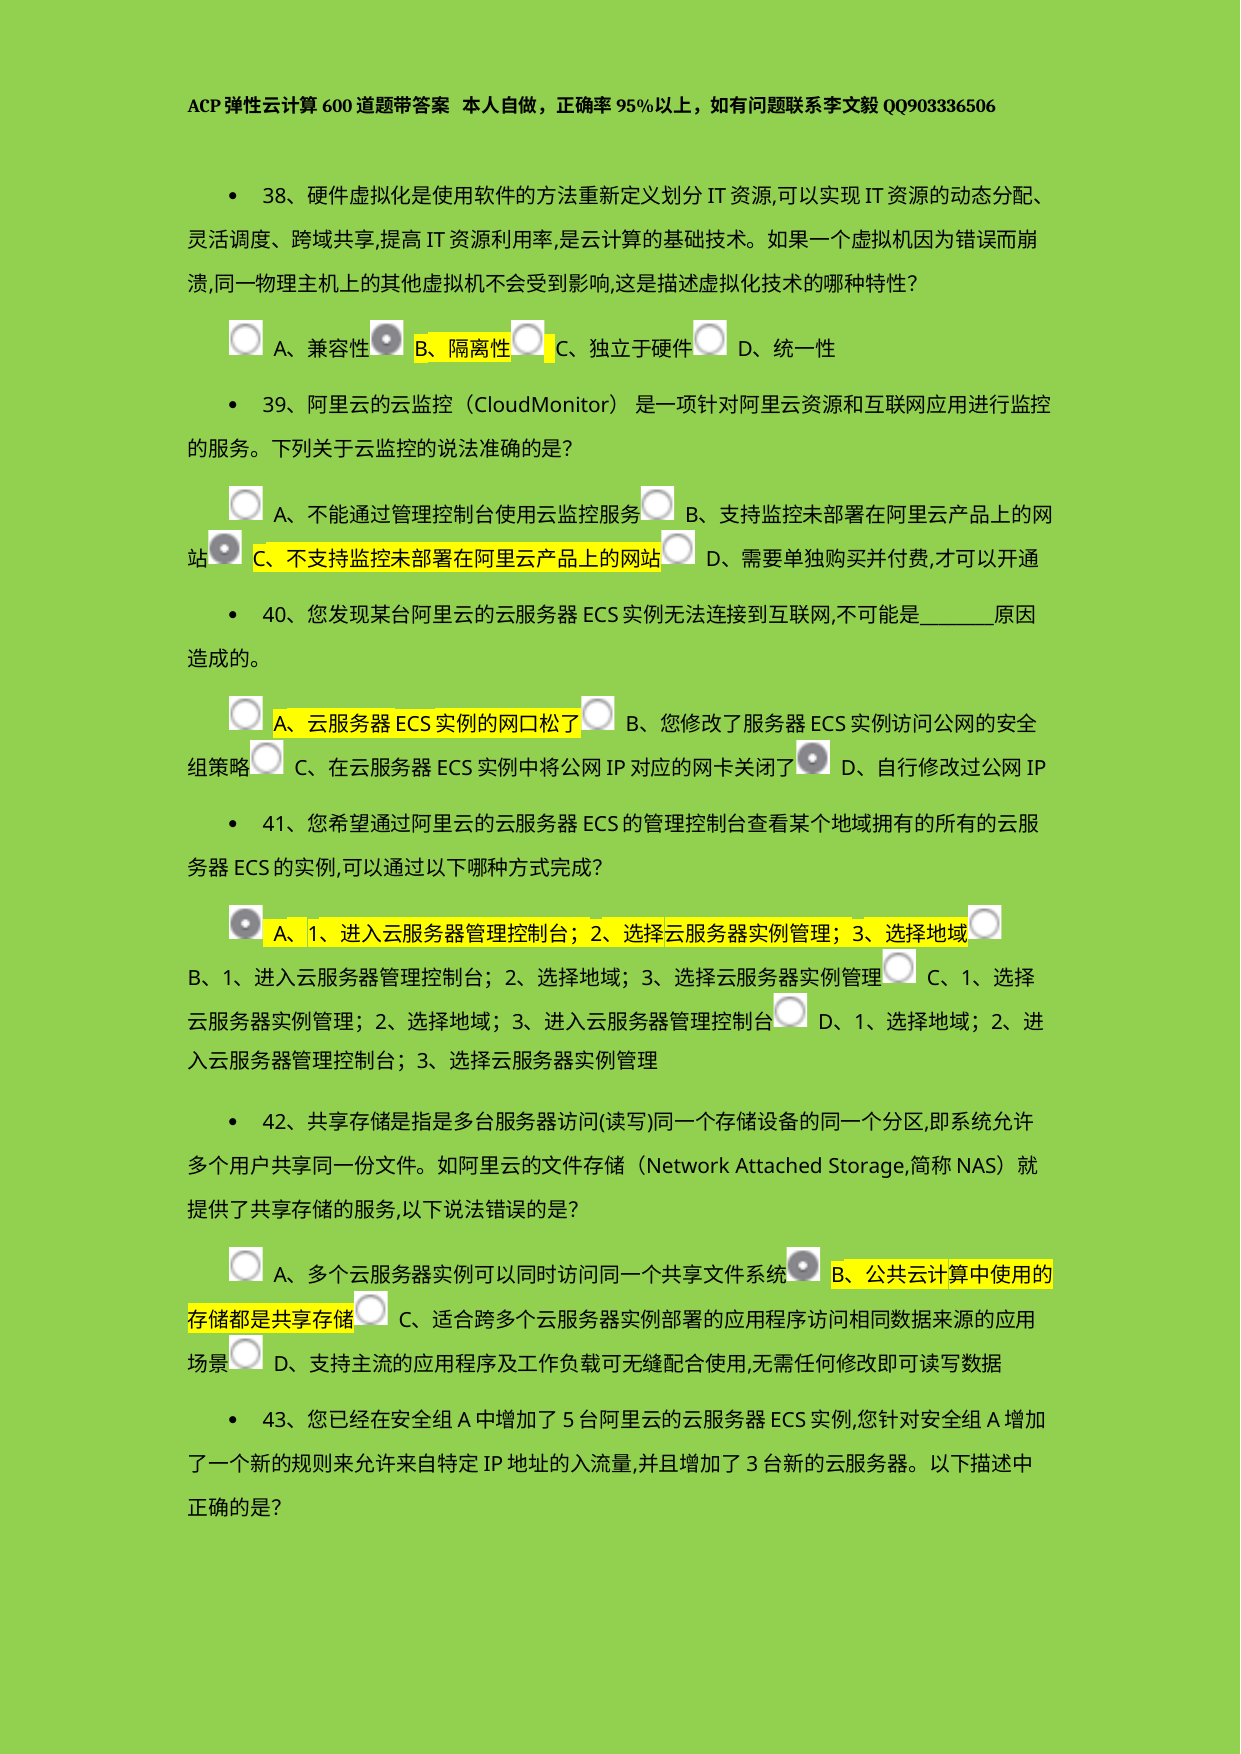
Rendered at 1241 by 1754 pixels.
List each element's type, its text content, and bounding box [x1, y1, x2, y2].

list 43、您已经在安全组A中增加了5台阿里云的云服务器ECS实例,您针对安全组A增加了一个新的规则来允许来自特定IP地址的入流量,并且增加了3台新的云服务器。以下描述中正确的是？ [187, 1396, 1053, 1528]
picture [581, 696, 615, 730]
text A、1、进入云服务器管理控制台；2、选择云服务器实例管理；3、选择地域 B、1、进入云服务器管理控制台；2、选择地域；3、选择云服务器实例管理 C、1、选择云服务器实例管理；2、选择地域；3、进入云服务器管理控制台 D、1、选择地域；2、进入云服务器管理控制台；3、选择云服务器实例管理 [187, 906, 1053, 1082]
picture [354, 1291, 388, 1325]
picture [786, 1247, 821, 1281]
text A、多个云服务器实例可以同时访问同一个共享文件系统 B、公共云计算中使用的存储都是共享存储 C、适合跨多个云服务器实例部署的应用程序访问相同数据来源的应用场景 D、支持主流的应用程序及工作负载可无缝配合使用,无需任何修改即可读写数据 [187, 1247, 1053, 1379]
picture [693, 320, 727, 355]
list 38、硬件虚拟化是使用软件的方法重新定义划分IT资源,可以实现IT资源的动态分配、灵活调度、跨域共享,提高IT资源利用率,是云计算的基础技术。如果一个虚拟机因为错误而崩溃,同一物理主机上的其他虚拟机不会受到影响,这是描述虚拟化技术的哪种特性？ [187, 172, 1053, 304]
picture [511, 320, 545, 355]
picture [796, 740, 830, 774]
text A、不能通过管理控制台使用云监控服务 B、支持监控未部署在阿里云产品上的网站 C、不支持监控未部署在阿里云产品上的网站 D、需要单独购买并付费,才可以开通 [187, 486, 1053, 574]
picture [882, 949, 916, 983]
picture [773, 993, 808, 1027]
picture [229, 486, 263, 520]
picture [229, 696, 263, 730]
text A、云服务器ECS实例的网口松了 B、您修改了服务器ECS实例访问公网的安全组策略 C、在云服务器ECS实例中将公网IP对应的网卡关闭了 D、自行修改过公网IP [187, 696, 1053, 784]
picture [661, 530, 695, 564]
picture [229, 1335, 263, 1369]
picture [229, 320, 263, 355]
list 39、阿里云的云监控（CloudMonitor） 是一项针对阿里云资源和互联网应用进行监控的服务。下列关于云监控的说法准确的是？ [187, 382, 1053, 470]
list 42、共享存储是指是多台服务器访问(读写)同一个存储设备的同一个分区,即系统允许多个用户共享同一份文件。如阿里云的文件存储（Network Attached Storage,简称NAS）就提供了共享存储的服务,以下说法错误的是？ [187, 1098, 1053, 1231]
text A、兼容性 B、隔离性 C、独立于硬件 D、统一性 [187, 321, 1053, 365]
list 41、您希望通过阿里云的云服务器ECS的管理控制台查看某个地域拥有的所有的云服务器ECS的实例,可以通过以下哪种方式完成？ [187, 801, 1053, 889]
picture [250, 740, 284, 774]
picture [208, 530, 242, 564]
picture [640, 486, 675, 520]
picture [229, 905, 263, 939]
list 40、您发现某台阿里云的云服务器ECS实例无法连接到互联网,不可能是________原因造成的。 [187, 591, 1053, 679]
picture [370, 320, 404, 355]
picture [968, 905, 1002, 939]
picture [229, 1247, 263, 1281]
